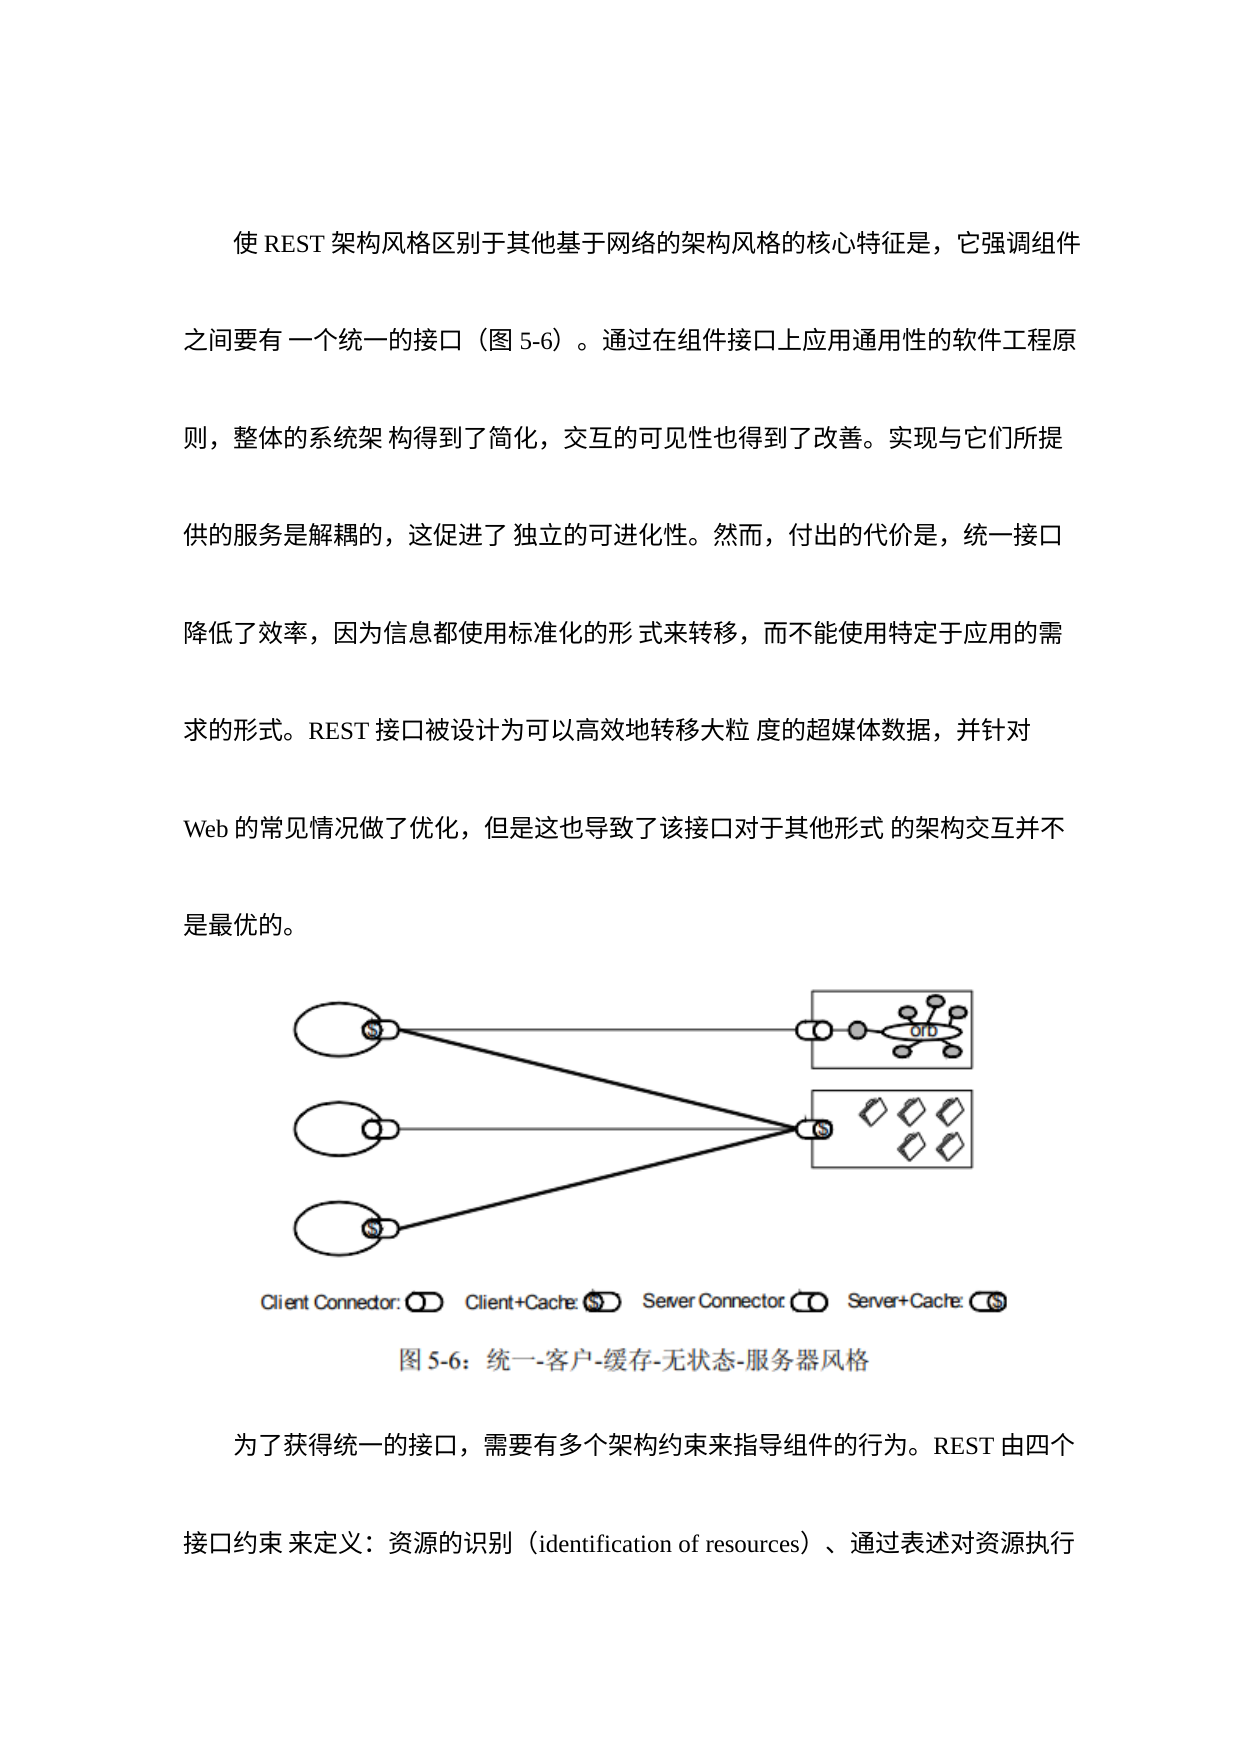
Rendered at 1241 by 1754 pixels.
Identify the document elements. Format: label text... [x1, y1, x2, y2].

text 使 REST 架构风格区别于其他基于网络的架构风格的核心特征是，它强调组件之间要有 一个统一的接口（图 5-6）。通过在组件接口上应用通用性的软件工程原则，整体的系统架 构得到了简化，交互的可见性也得到了改善。实现与它们所提供的服务是解耦的，这促进了 独立的可进化性。然而，付出的代价是，统一接口降低了效率，因为信息都使用标准化的形 式来转移，而不能使用特定于应用的需求的形式。REST 接口被设计为可以高效地转移大粒 度的超媒体数据，并针对 Web 的常见情况做了优化，但是这也导致了该接口对于其他形式 的架构交互并不是最优的。 [183, 209, 1081, 956]
picture [232, 974, 1032, 1383]
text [183, 1411, 1081, 1574]
